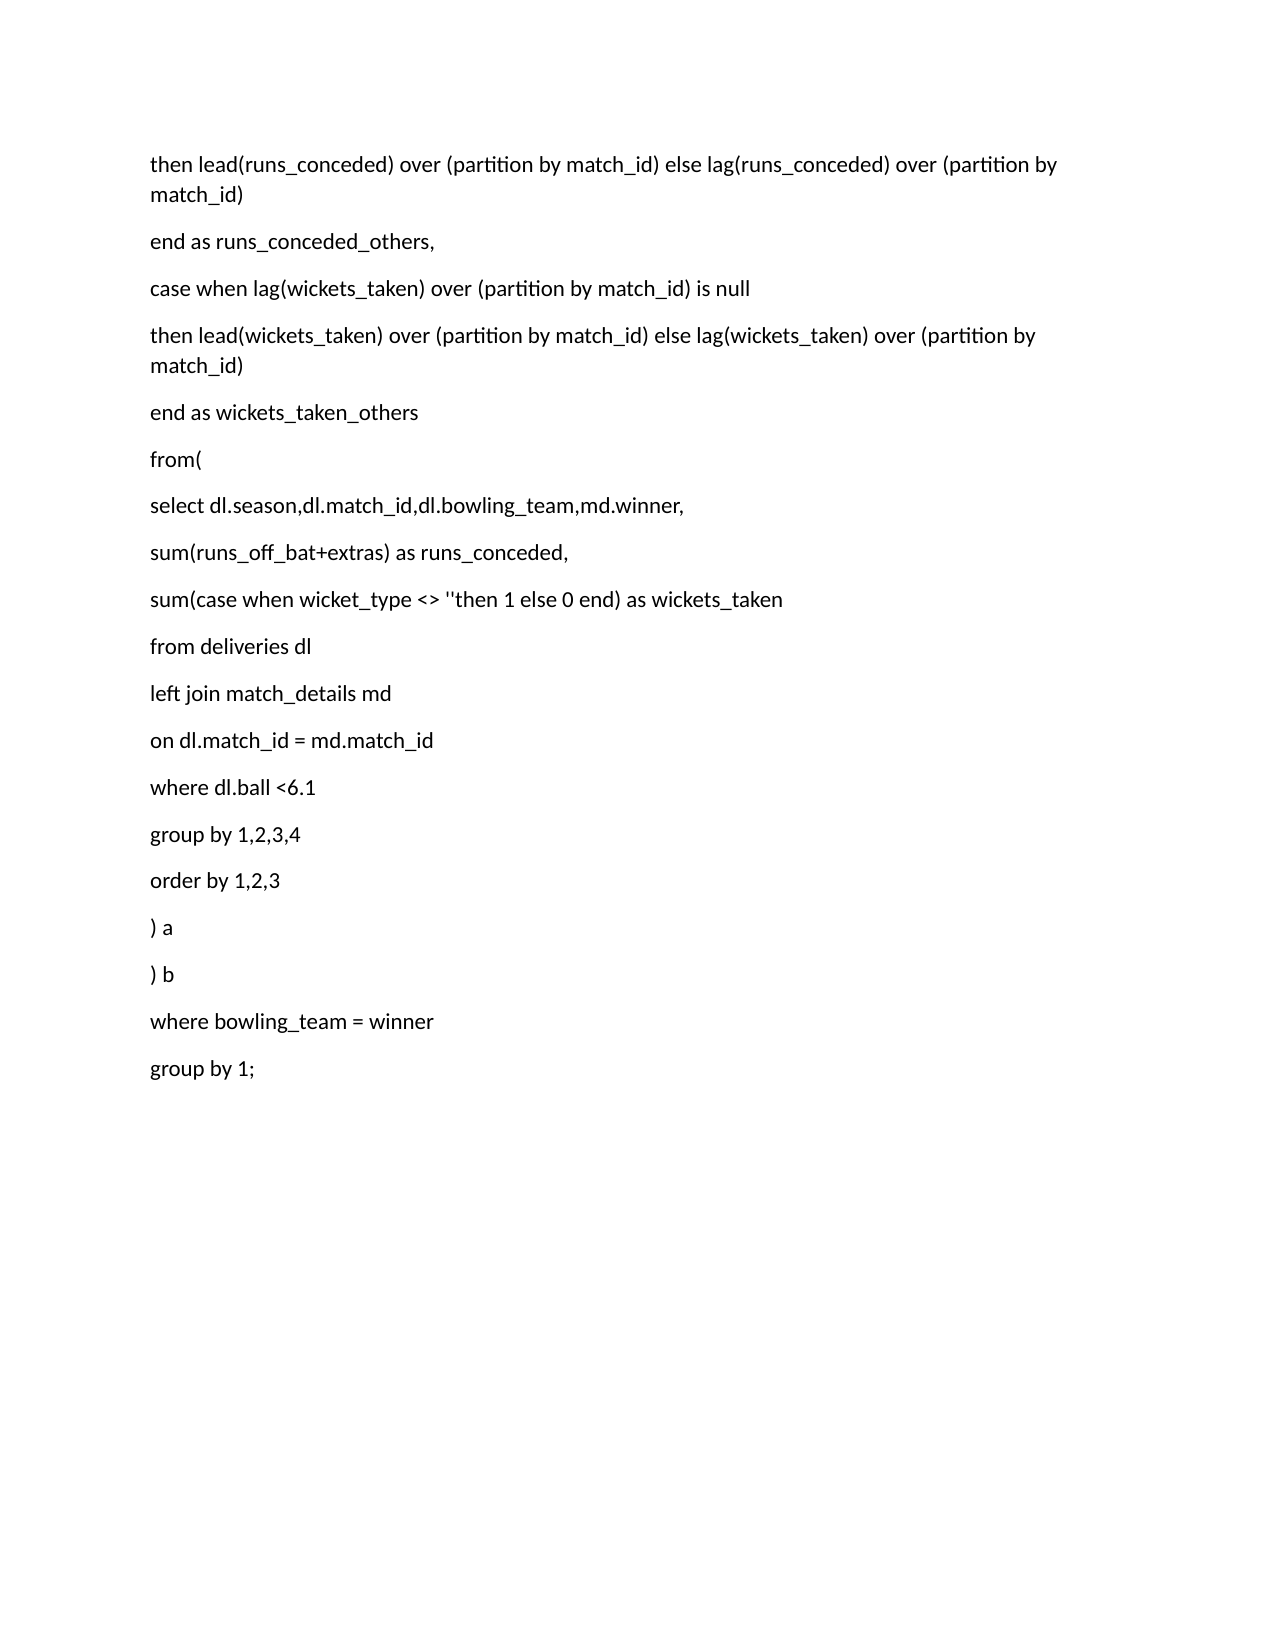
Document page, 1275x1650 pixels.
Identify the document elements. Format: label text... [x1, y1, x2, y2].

text end as wickets_taken_others [150, 398, 1125, 426]
text order by 1,2,3 [150, 867, 1125, 895]
text group by 1,2,3,4 [150, 820, 1125, 848]
text where dl.ball <6.1 [150, 773, 1125, 801]
text sum(runs_off_bat+extras) as runs_conceded, [150, 538, 1125, 567]
text ) a [150, 913, 1125, 942]
text select dl.season,dl.match_id,dl.bowling_team,md.winner, [150, 492, 1125, 520]
text left join match_details md [150, 679, 1125, 707]
text case when lag(wickets_taken) over (partition by match_id) is null [150, 274, 1125, 302]
text then lead(wickets_taken) over (partition by match_id) else lag(wickets_taken) over (partition by match_id) [150, 321, 1125, 379]
text on dl.match_id = md.match_id [150, 726, 1125, 754]
text where bowling_team = winner [150, 1007, 1125, 1035]
text end as runs_conceded_others, [150, 227, 1125, 255]
text from deliveries dl [150, 632, 1125, 660]
text ) b [150, 960, 1125, 988]
text then lead(runs_conceded) over (partition by match_id) else lag(runs_conceded) over (partition by match_id) [150, 150, 1125, 208]
text from( [150, 445, 1125, 473]
text group by 1; [150, 1054, 1125, 1082]
text sum(case when wicket_type <> ''then 1 else 0 end) as wickets_taken [150, 585, 1125, 613]
